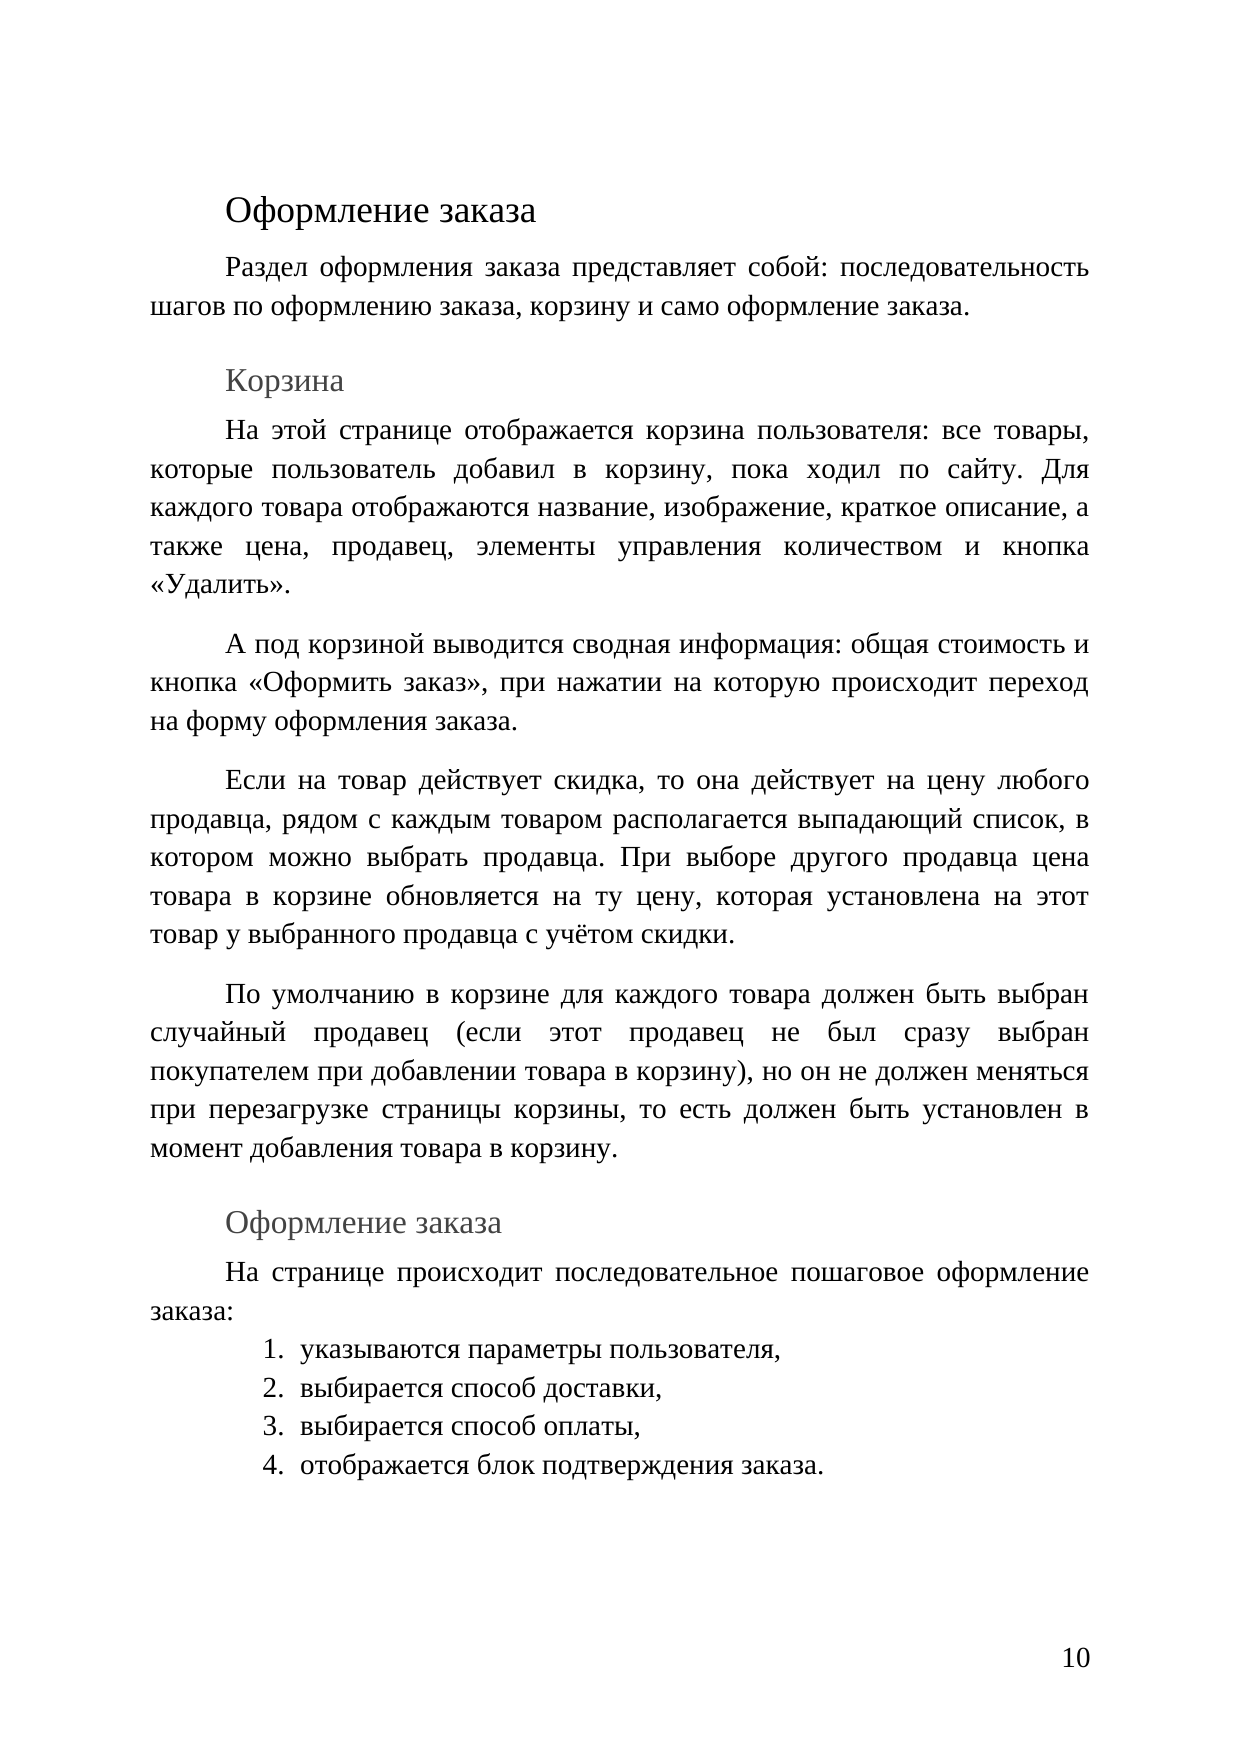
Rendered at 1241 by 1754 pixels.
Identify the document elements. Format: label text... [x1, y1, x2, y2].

list отображается блок подтверждения заказа. [262, 1447, 1090, 1481]
subtitle Оформление заказа [150, 1202, 1090, 1240]
text Если на товар действует скидка, то она действует на цену любого продавца, рядом с каждым товаром располагается выпадающий список, в котором можно выбрать продавца. При выборе другого продавца цена товара в корзине обновляется на ту цену, которая установлена на этот товар у выбранного продавца с учётом скидки. [150, 762, 1090, 950]
text На этой странице отображается корзина пользователя: все товары, которые пользователь добавил в корзину, пока ходил по сайту. Для каждого товара отображаются название, изображение, краткое описание, а также цена, продавец, элементы управления количеством и кнопка «Удалить». [150, 412, 1090, 600]
subtitle Корзина [150, 360, 1090, 398]
list выбирается способ оплаты, [262, 1408, 1090, 1442]
list выбирается способ доставки, [262, 1370, 1090, 1403]
subtitle Оформление заказа [150, 187, 1090, 231]
text А под корзиной выводится сводная информация: общая стоимость и кнопка «Оформить заказ», при нажатии на которую происходит переход на форму оформления заказа. [150, 626, 1090, 737]
text Раздел оформления заказа представляет собой: последовательность шагов по оформлению заказа, корзину и само оформление заказа. [150, 249, 1090, 322]
list указываются параметры пользователя, [262, 1331, 1090, 1365]
text По умолчанию в корзине для каждого товара должен быть выбран случайный продавец (если этот продавец не был сразу выбран покупателем при добавлении товара в корзину), но он не должен меняться при перезагрузке страницы корзины, то есть должен быть установлен в момент добавления товара в корзину. [150, 976, 1090, 1164]
text На странице происходит последовательное пошаговое оформление заказа: [150, 1254, 1090, 1326]
